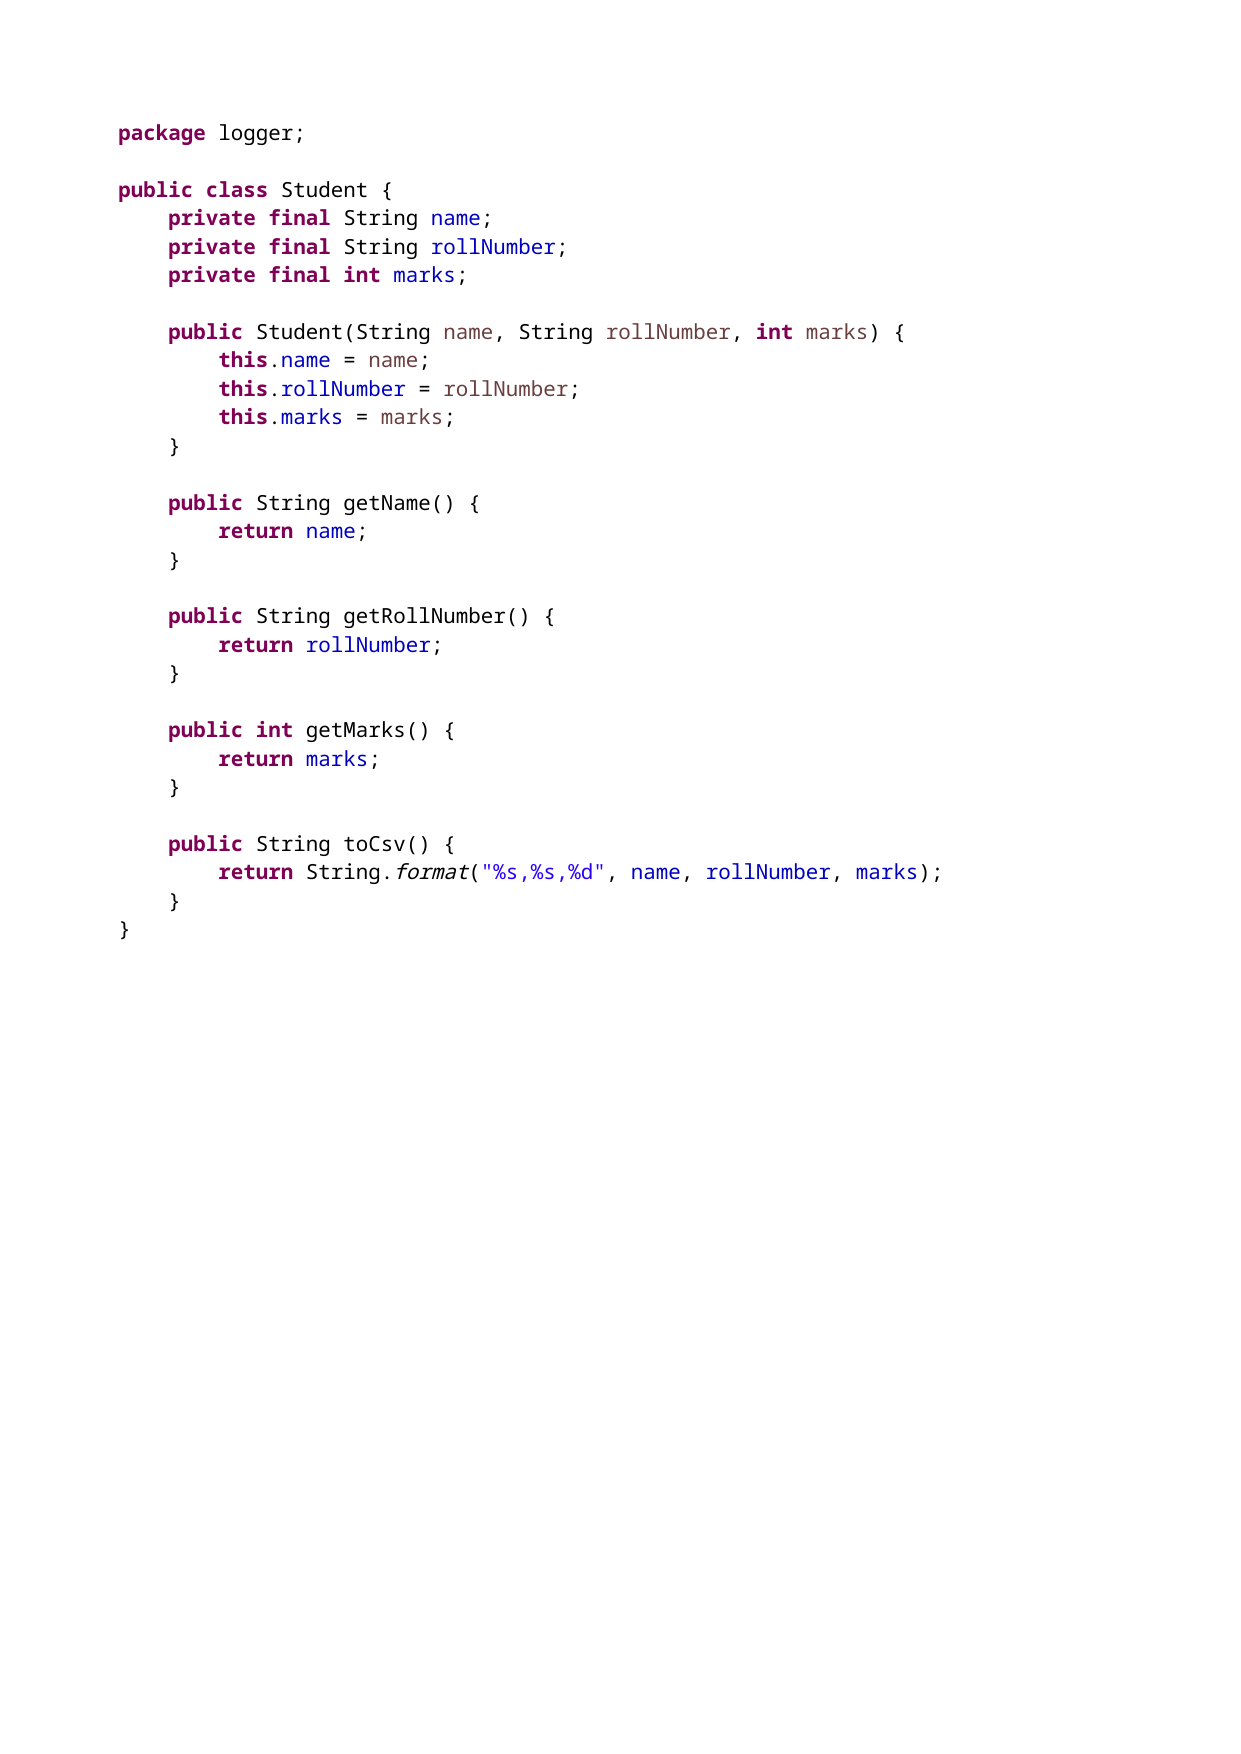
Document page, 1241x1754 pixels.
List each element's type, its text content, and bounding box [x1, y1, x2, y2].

text } [118, 772, 1122, 801]
text private final int marks; [118, 260, 1122, 289]
text } [118, 886, 1122, 914]
text private final String name; [118, 203, 1122, 232]
text } [118, 545, 1122, 573]
text public int getMarks() { [118, 715, 1122, 744]
text this.marks = marks; [118, 402, 1122, 431]
text this.name = name; [118, 346, 1122, 374]
text } [118, 914, 1122, 943]
text } [118, 658, 1122, 687]
text public class Student { [118, 175, 1122, 203]
text package logger; [118, 118, 1122, 147]
text this.rollNumber = rollNumber; [118, 374, 1122, 402]
text } [118, 431, 1122, 459]
text public String getName() { [118, 488, 1122, 516]
text return marks; [118, 744, 1122, 772]
text private final String rollNumber; [118, 232, 1122, 260]
text return rollNumber; [118, 630, 1122, 658]
text return name; [118, 516, 1122, 545]
text public Student(String name, String rollNumber, int marks) { [118, 317, 1122, 346]
text public String getRollNumber() { [118, 602, 1122, 630]
text return String.format("%s,%s,%d", name, rollNumber, marks); [118, 857, 1122, 886]
text public String toCsv() { [118, 829, 1122, 857]
